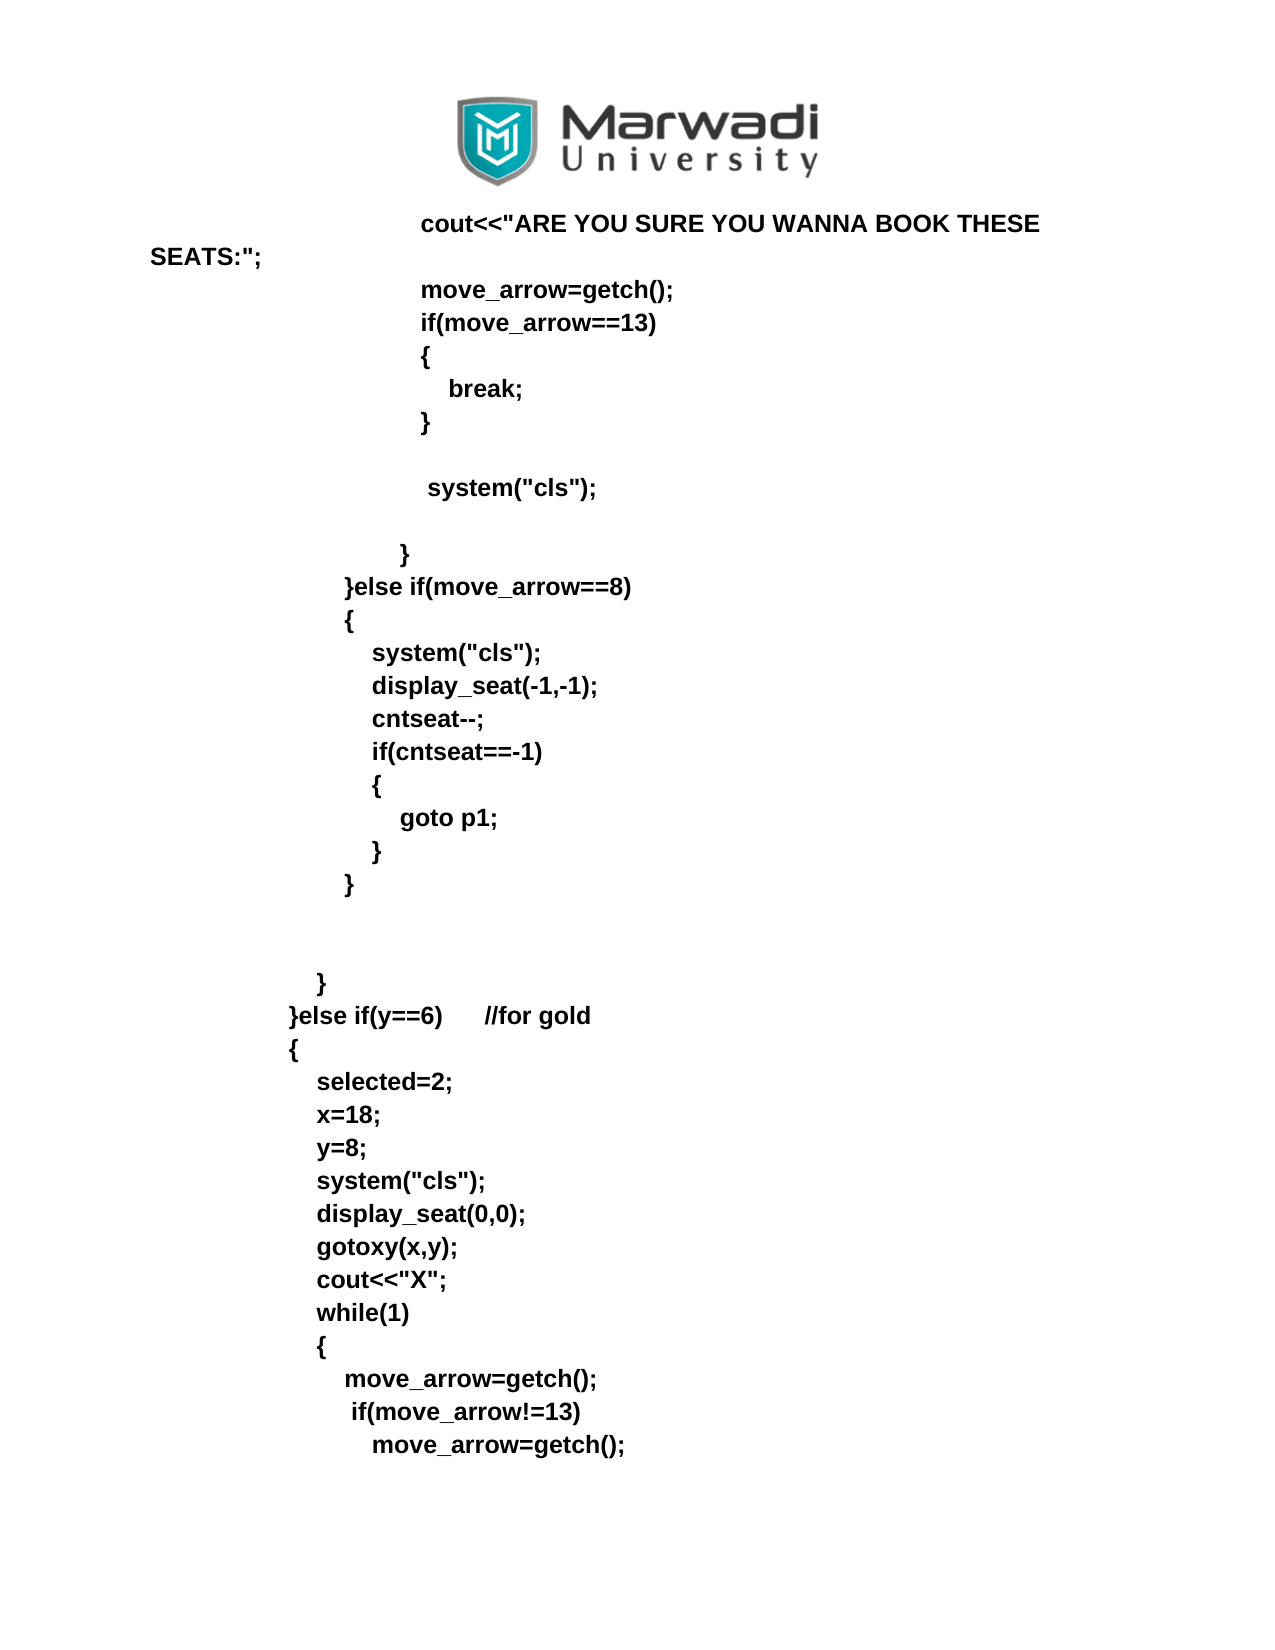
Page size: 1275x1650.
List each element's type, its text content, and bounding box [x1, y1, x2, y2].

text y=8; [150, 1133, 1125, 1162]
text display_seat(-1,-1); [150, 671, 1125, 699]
text move_arrow=getch(); [150, 274, 1125, 303]
text display_seat(0,0); [150, 1199, 1125, 1228]
text system("cls"); [150, 638, 1125, 667]
text } [150, 869, 1125, 898]
text } [150, 539, 1125, 567]
text if(cntseat==-1) [150, 737, 1125, 766]
text { [150, 770, 1125, 799]
text if(move_arrow==13) [150, 308, 1125, 336]
text while(1) [150, 1298, 1125, 1327]
text { [150, 1331, 1125, 1360]
text cout<<"ARE YOU SURE YOU WANNA BOOK THESE SEATS:"; [150, 208, 1125, 270]
text system("cls"); [150, 473, 1125, 501]
text cntseat--; [150, 704, 1125, 733]
text cout<<"X"; [150, 1265, 1125, 1294]
text x=18; [150, 1100, 1125, 1129]
text gotoxy(x,y); [150, 1232, 1125, 1261]
text { [150, 1034, 1125, 1063]
text } [150, 836, 1125, 865]
text { [150, 605, 1125, 633]
picture [435, 75, 840, 209]
text }else if(move_arrow==8) [150, 572, 1125, 601]
text break; [150, 374, 1125, 402]
text if(move_arrow!=13) [150, 1397, 1125, 1426]
text }else if(y==6) //for gold [150, 1001, 1125, 1030]
text system("cls"); [150, 1166, 1125, 1195]
text { [150, 341, 1125, 369]
text move_arrow=getch(); [150, 1430, 1125, 1459]
text goto p1; [150, 803, 1125, 832]
text move_arrow=getch(); [150, 1364, 1125, 1393]
text selected=2; [150, 1067, 1125, 1096]
text } [150, 407, 1125, 435]
text } [150, 968, 1125, 997]
